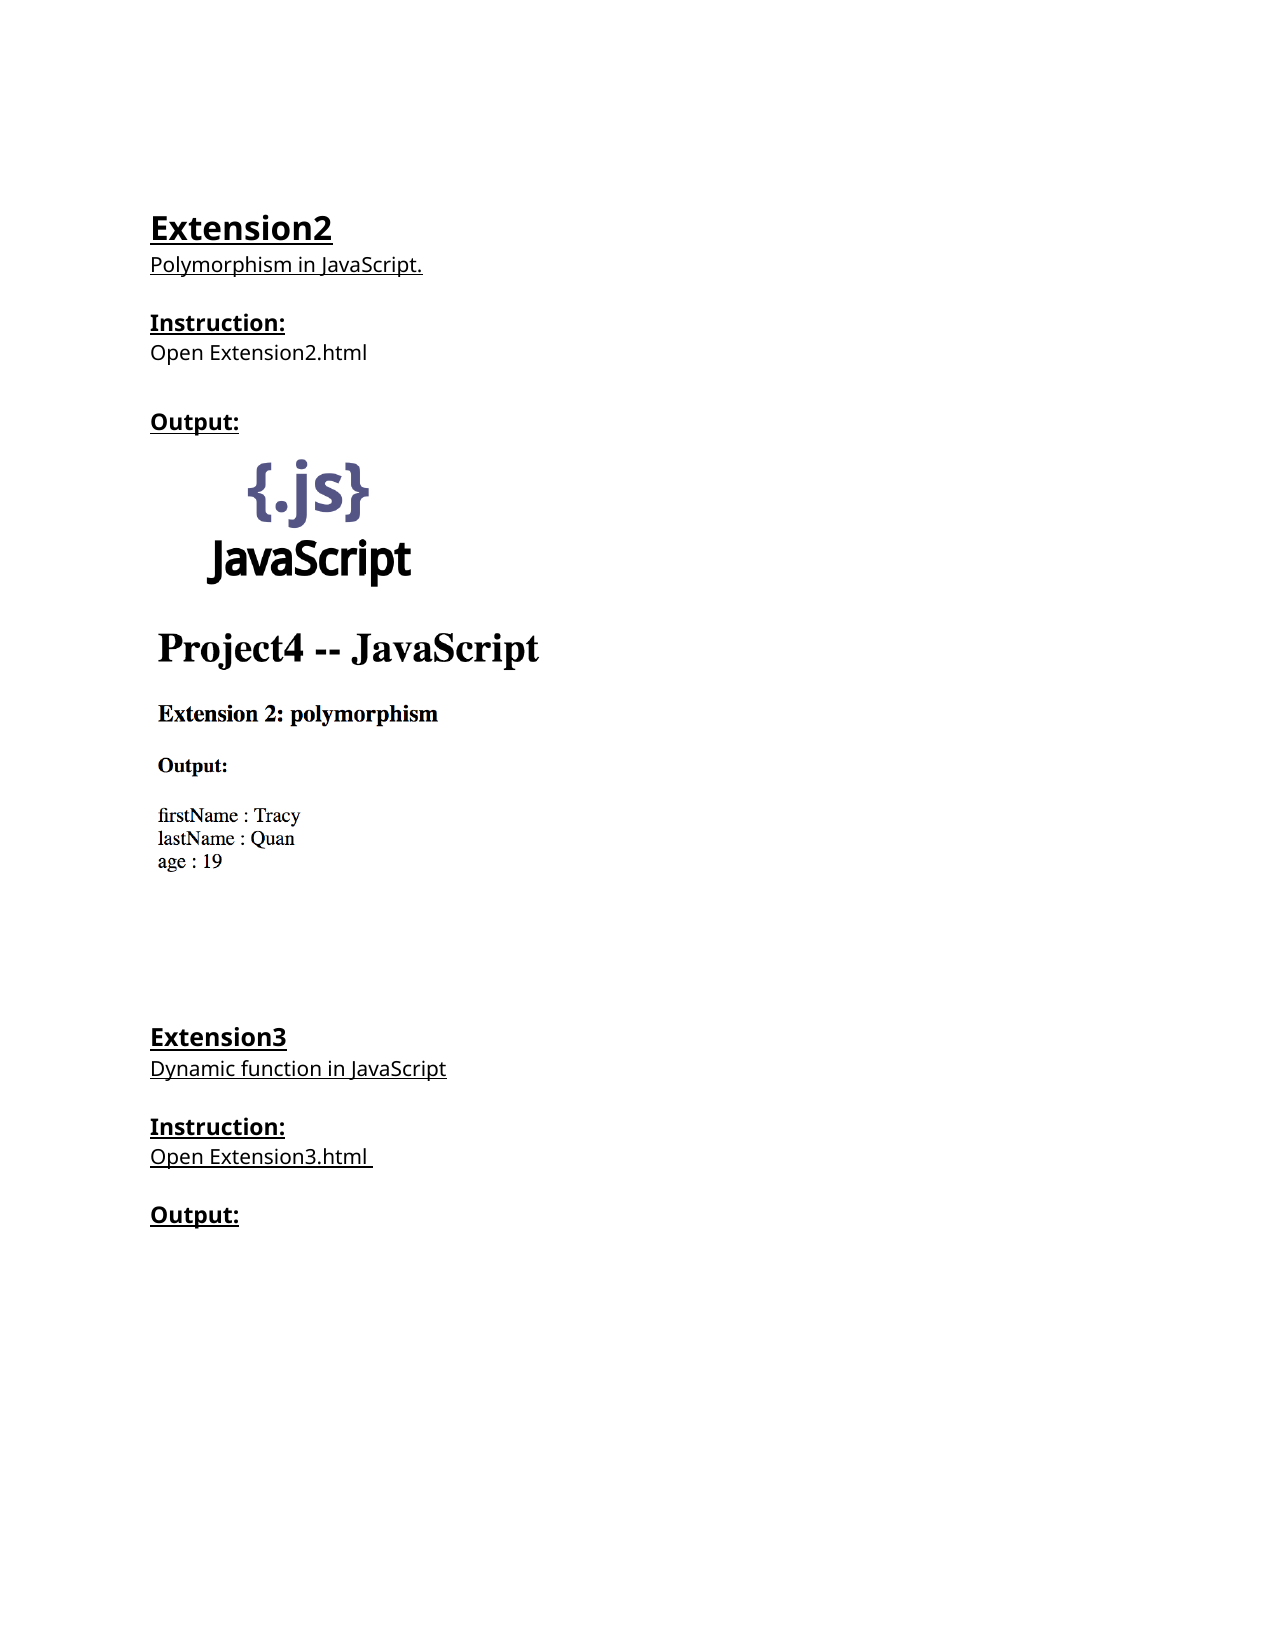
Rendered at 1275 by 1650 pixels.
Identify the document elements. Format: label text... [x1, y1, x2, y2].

text Polymorphism in JavaScript. [150, 250, 1125, 278]
text Output: [150, 1199, 1125, 1230]
text Instruction: [150, 1111, 1125, 1142]
picture [150, 437, 716, 963]
text Extension3 [150, 1020, 1125, 1054]
text Extension2 [150, 204, 1125, 250]
text Dynamic function in JavaScript [150, 1054, 1125, 1082]
text Open Extension2.html [150, 338, 1125, 366]
text Open Extension3.html [150, 1142, 1125, 1170]
text Output: [150, 406, 1125, 437]
text Instruction: [150, 307, 1125, 338]
